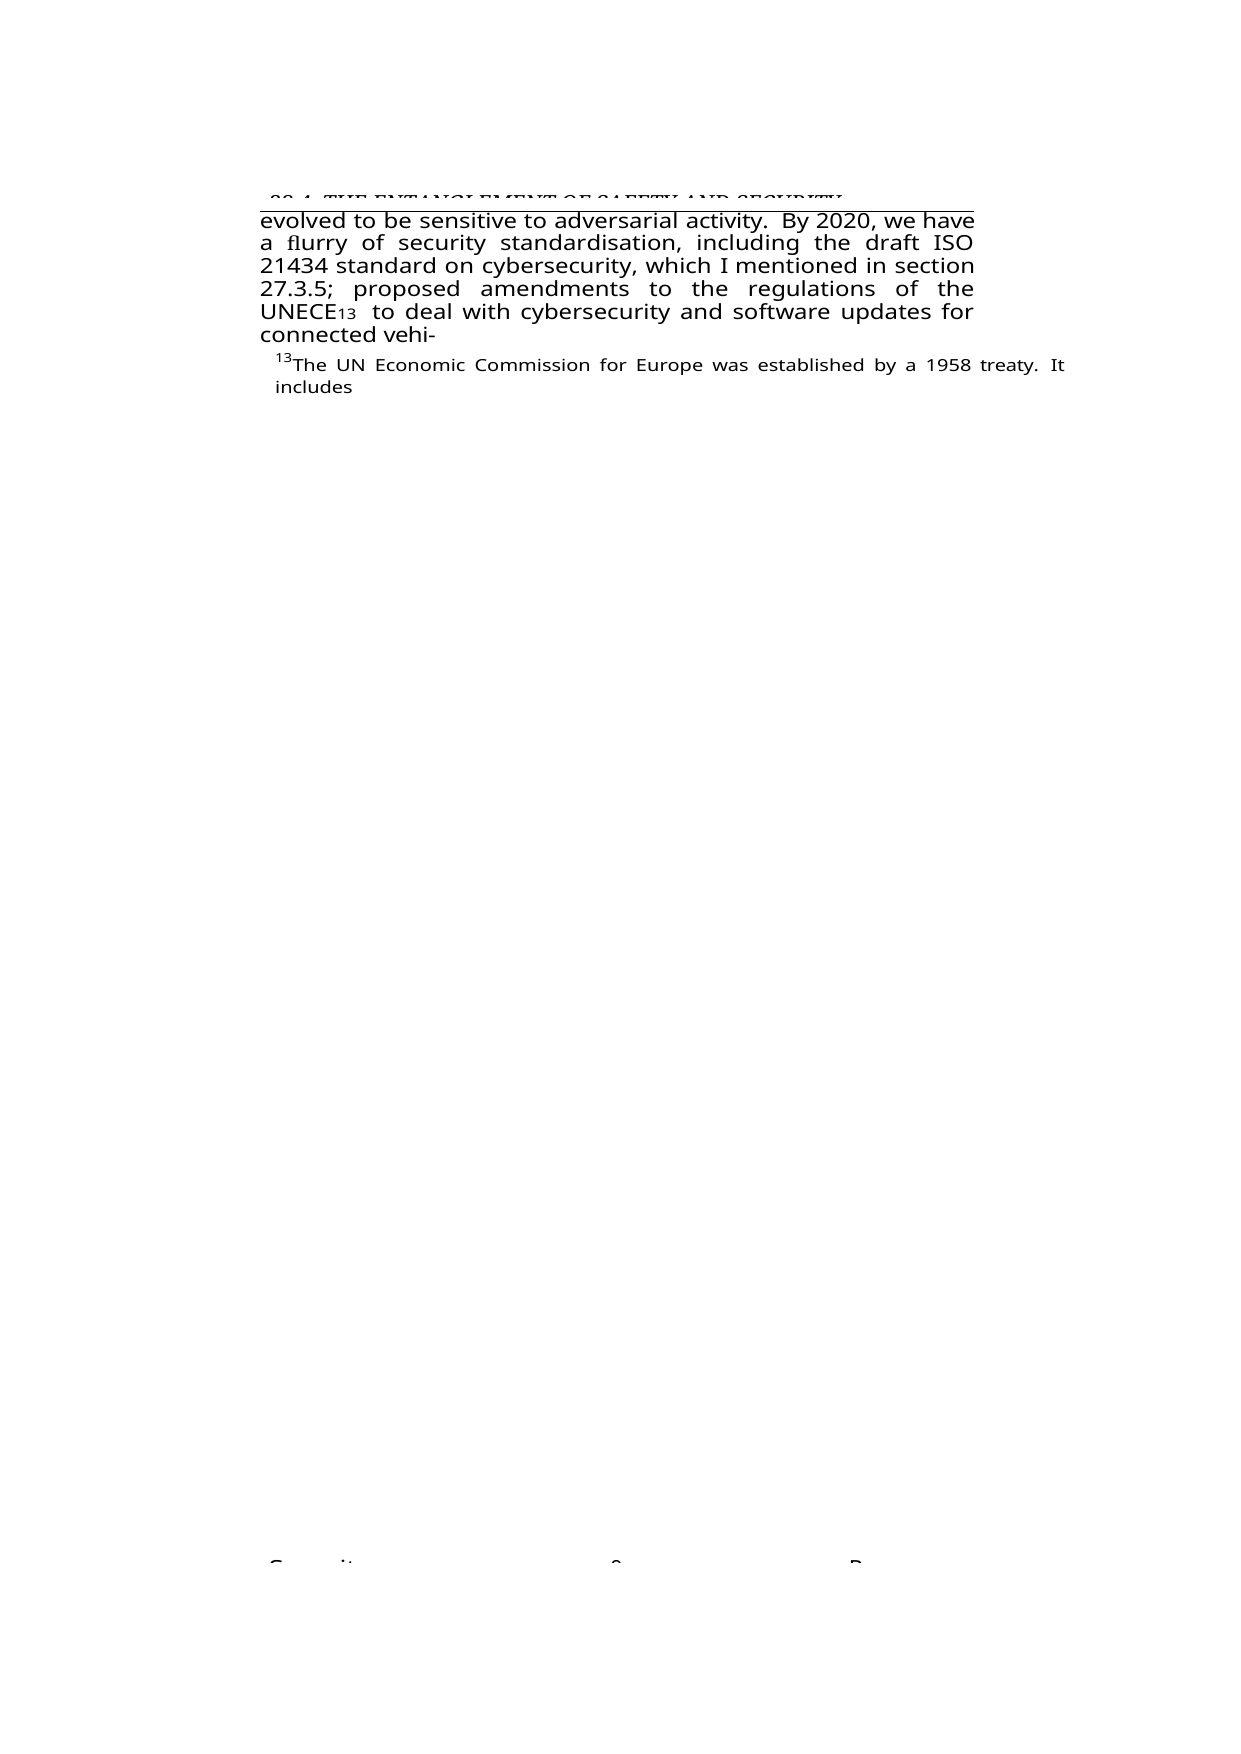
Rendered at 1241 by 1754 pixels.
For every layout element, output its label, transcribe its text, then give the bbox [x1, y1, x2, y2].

text 13The UN Economic Commission for Europe was established by a 1958 treaty. It includes [275, 349, 1065, 398]
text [259, 210, 975, 349]
